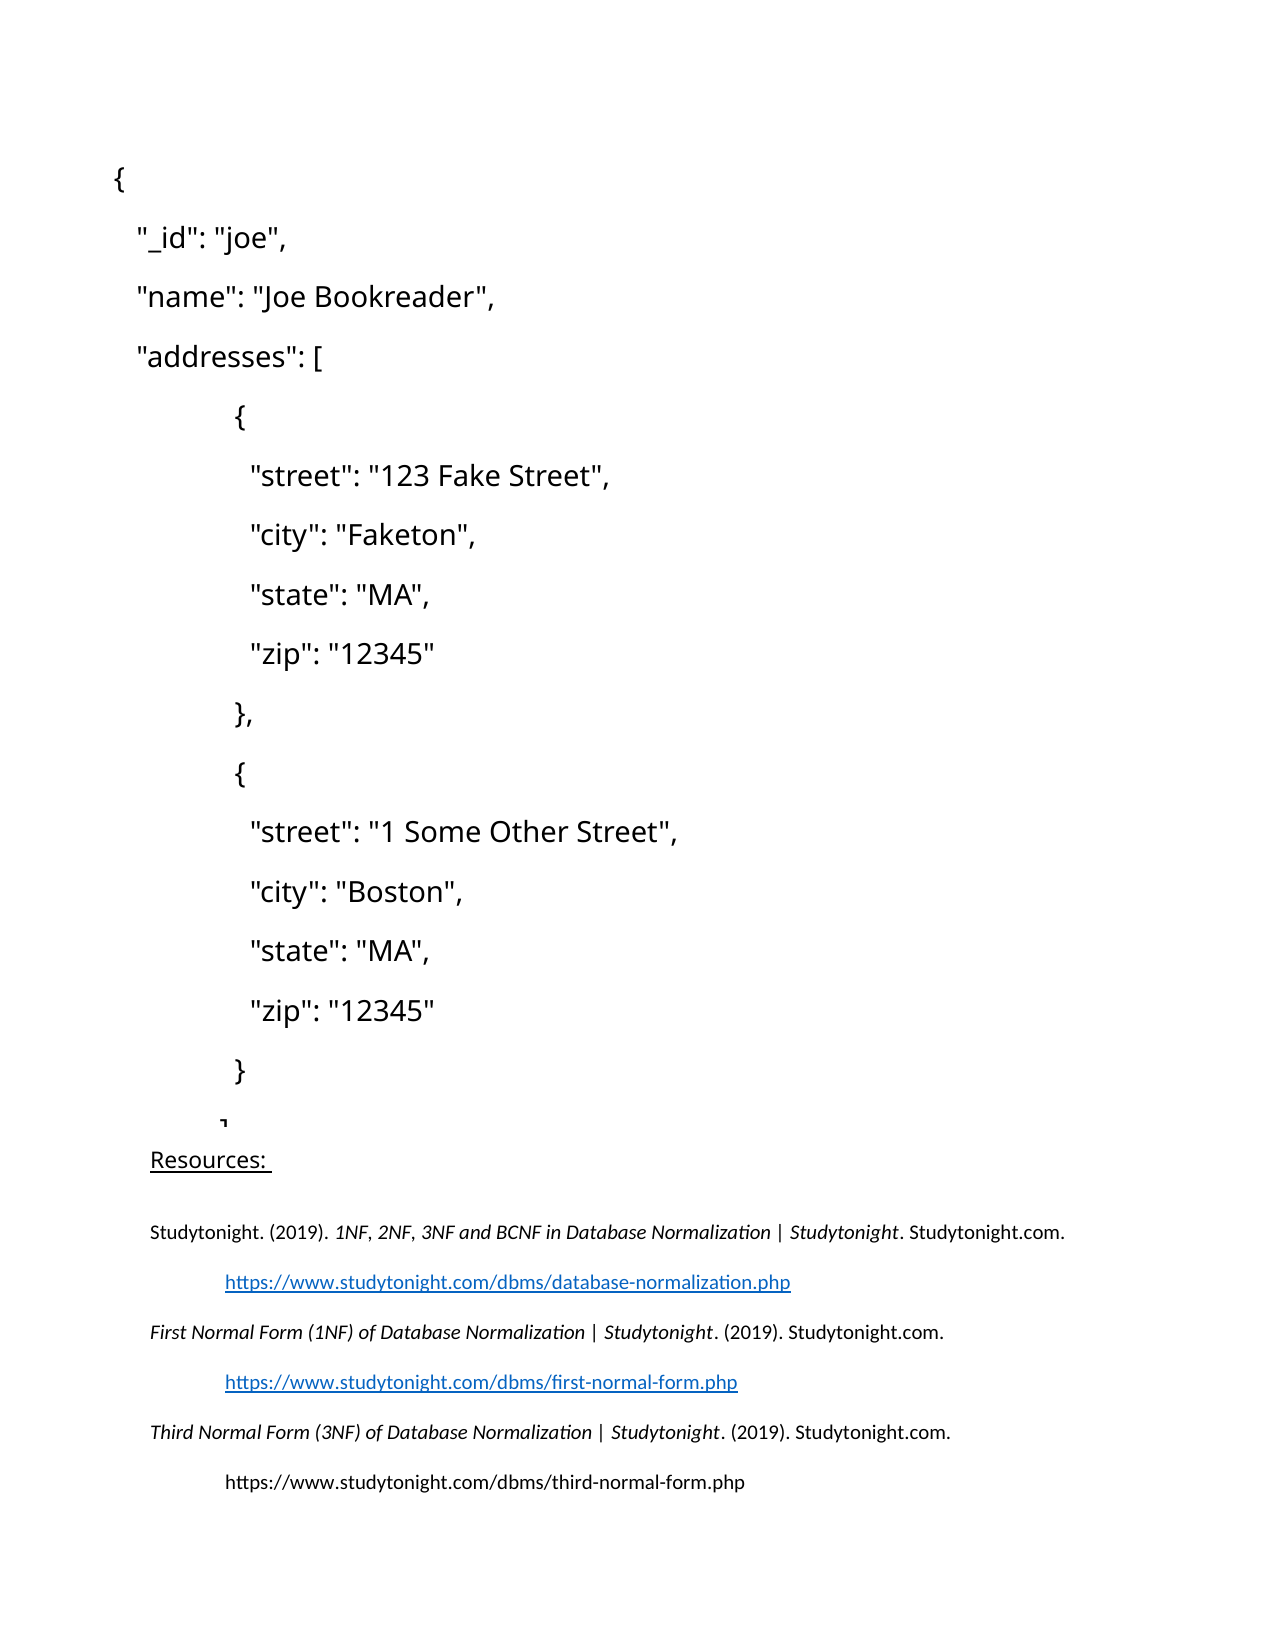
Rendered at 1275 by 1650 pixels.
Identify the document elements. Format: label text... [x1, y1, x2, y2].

text First Normal Form (1NF) of Database Normalization | Studytonight. (2019). Studytonight.com. https://www.studytonight.com/dbms/first-normal-form.php [150, 1295, 1125, 1395]
text Third Normal Form (3NF) of Database Normalization | Studytonight. (2019). Studytonight.com. https://www.studytonight.com/dbms/third-normal-form.php [150, 1395, 1125, 1495]
text Resources: [150, 150, 1125, 1176]
text Studytonight. (2019). 1NF, 2NF, 3NF and BCNF in Database Normalization | Studytonight. Studytonight.com. https://www.studytonight.com/dbms/database-normalization.php [150, 1195, 1125, 1295]
